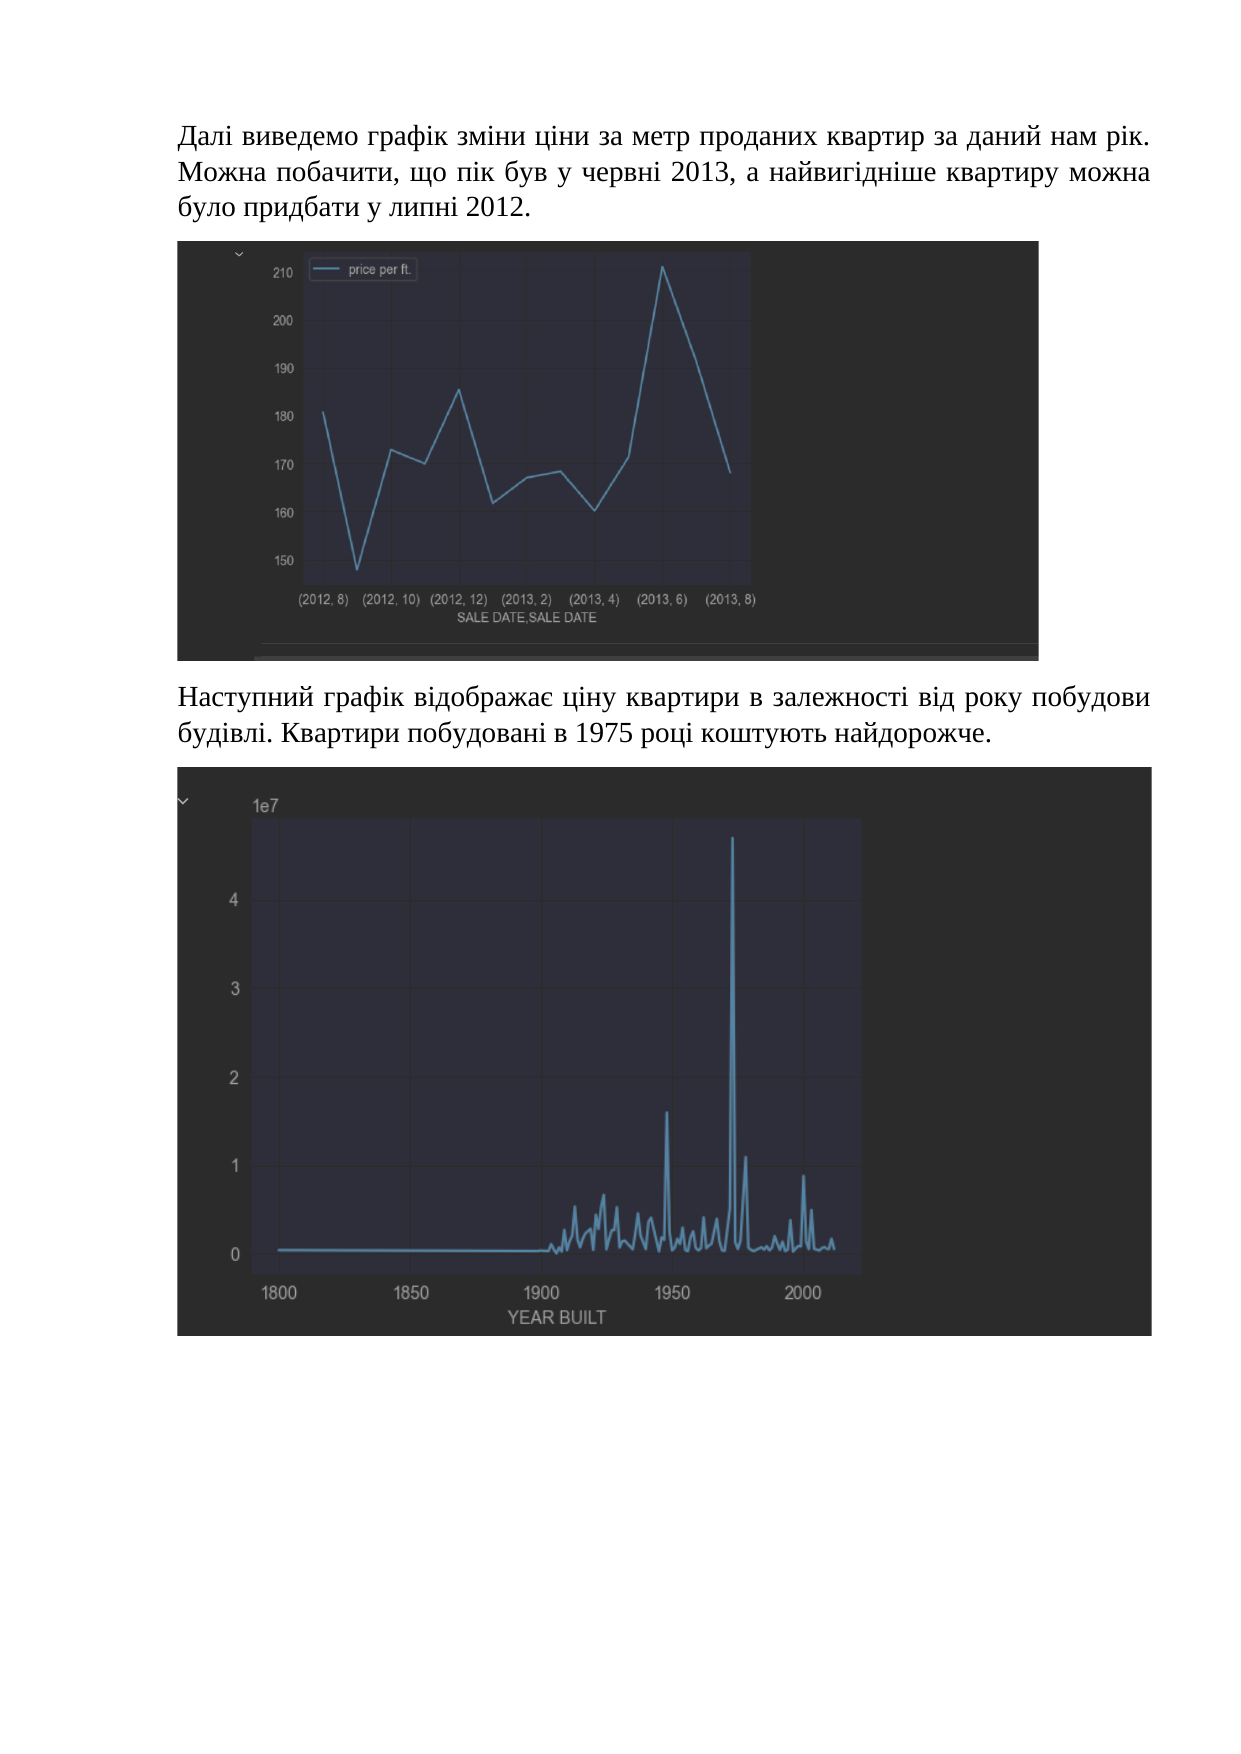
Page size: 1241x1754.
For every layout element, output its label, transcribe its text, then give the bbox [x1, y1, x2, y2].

picture [177, 241, 1039, 661]
picture [177, 767, 1152, 1336]
text Далі виведемо графік зміни ціни за метр проданих квартир за даний нам рік. Можна побачити, що пік був у червні 2013, а найвигідніше квартиру можна було придбати у липні 2012. [177, 118, 1152, 223]
text Наступний графік відображає ціну квартири в залежності від року побудови будівлі. Квартири побудовані в 1975 році коштують найдорожче. [177, 679, 1152, 749]
